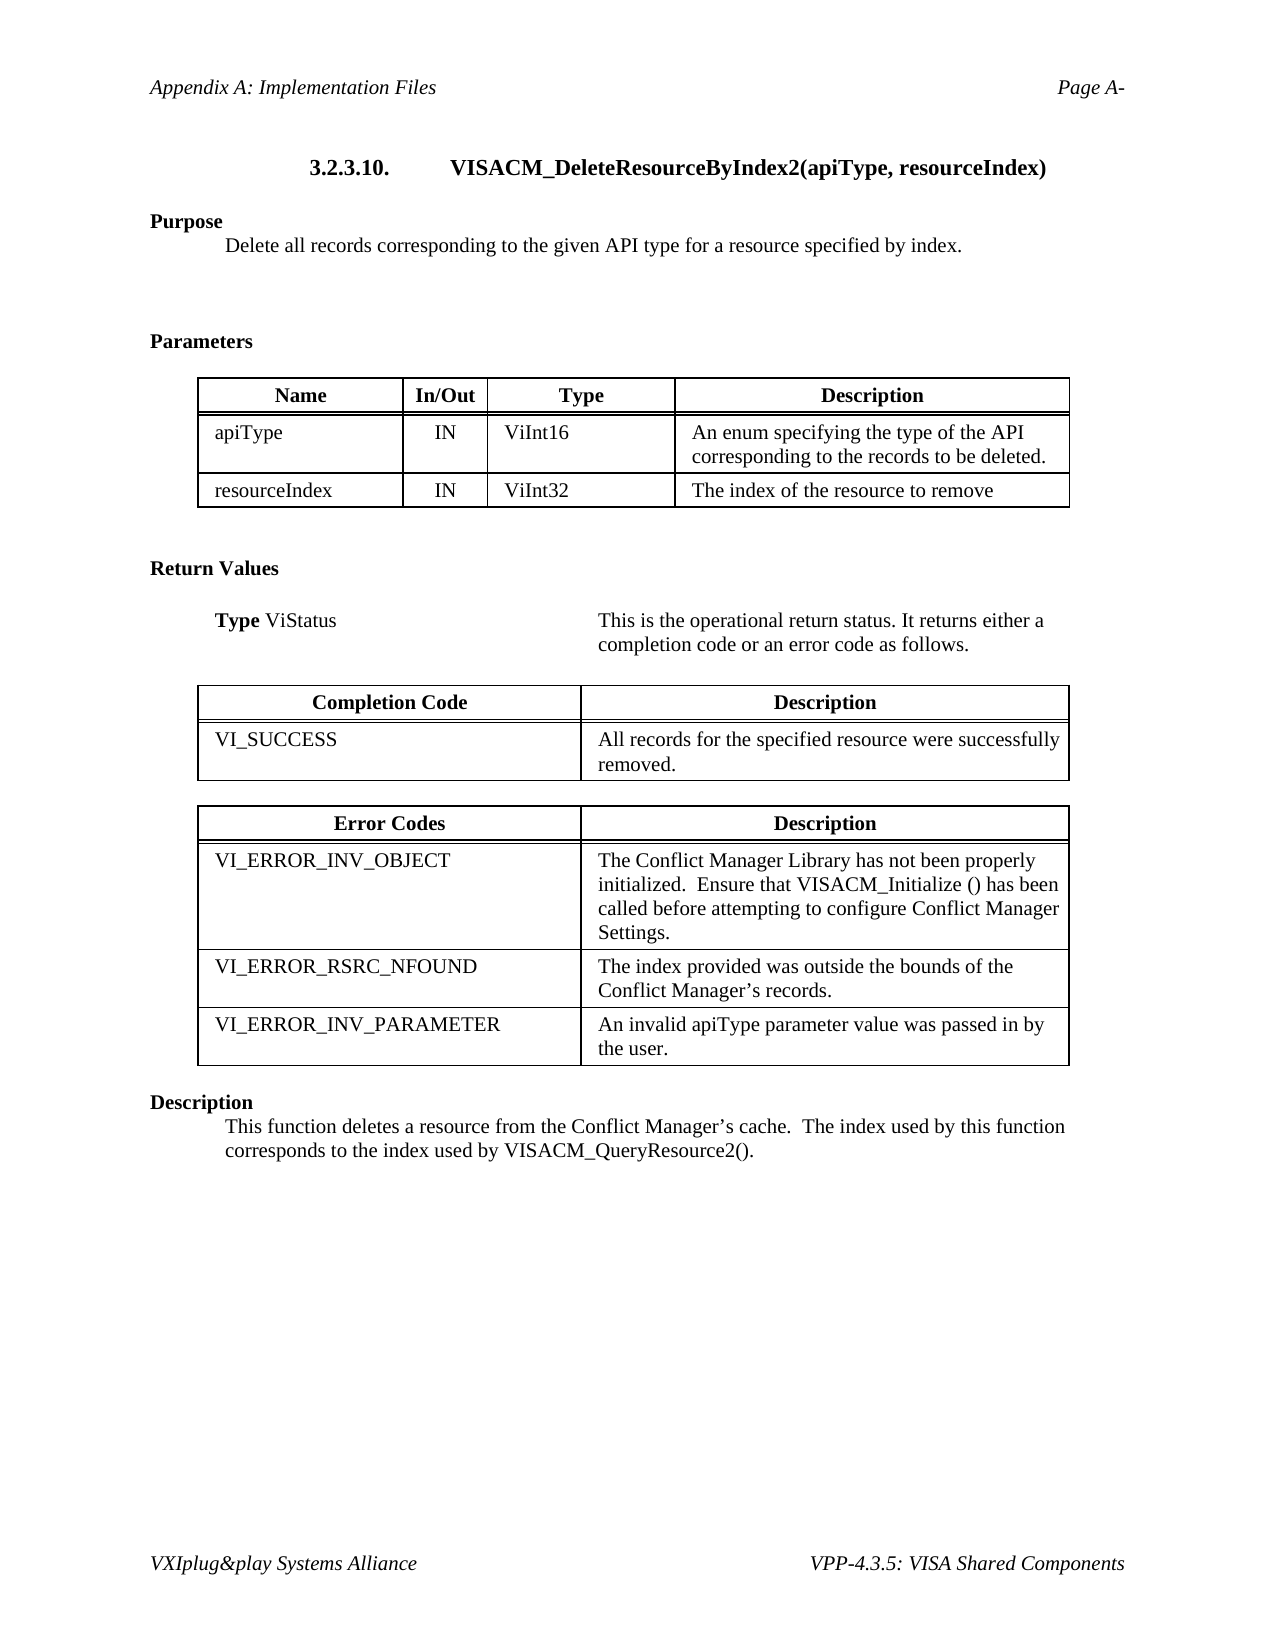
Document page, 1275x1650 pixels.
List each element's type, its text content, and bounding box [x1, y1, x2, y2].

text Purpose [150, 209, 1125, 233]
table_cell ViInt32 [488, 474, 674, 506]
text Return Values [150, 556, 1125, 580]
table_cell An enum specifying the type of the API corresponding to the records to be deleted. [676, 416, 1069, 472]
table_cell An invalid apiType parameter value was passed in by the user. [582, 1008, 1068, 1064]
text This function deletes a resource from the Conflict Manager’s cache. The index used by this function corresponds to the index used by VISACM_QueryResource2(). [150, 1114, 1125, 1162]
table_cell VI_ERROR_RSRC_NFOUND [199, 950, 580, 1007]
text VISACM_DeleteResourceByIndex2(apiType, resourceIndex) [309, 154, 1125, 181]
table_header In/Out [404, 379, 487, 411]
table_cell ViInt16 [488, 416, 674, 472]
table_header This is the operational return status. It returns either a completion code or an error code as follows. [581, 604, 1069, 661]
table_cell The index of the resource to remove [676, 474, 1069, 506]
table_header Name [199, 379, 402, 411]
table_cell IN [404, 416, 487, 472]
table_cell The Conflict Manager Library has not been properly initialized. Ensure that VISACM_Initialize () has been called before attempting to configure Conflict Manager Settings. [582, 844, 1068, 948]
text Delete all records corresponding to the given API type for a resource specified by index. [150, 233, 1125, 257]
table_header Type ViStatus [198, 604, 581, 661]
table_cell VI_ERROR_INV_PARAMETER [199, 1008, 580, 1064]
table_cell VI_SUCCESS [199, 723, 580, 780]
table_cell apiType [199, 416, 402, 472]
table_header Type [488, 379, 674, 411]
table_cell VI_ERROR_INV_OBJECT [199, 844, 580, 948]
table_header Completion Code [199, 686, 580, 718]
table_header Description [582, 686, 1068, 718]
text Parameters [150, 329, 1125, 353]
text Description [150, 1090, 1125, 1114]
table_cell IN [404, 474, 487, 506]
table_header Description [582, 807, 1068, 839]
table_cell resourceIndex [199, 474, 402, 506]
table_header Error Codes [199, 807, 580, 839]
table_cell All records for the specified resource were successfully removed. [582, 723, 1068, 780]
table_cell The index provided was outside the bounds of the Conflict Manager’s records. [582, 950, 1068, 1007]
table_header Description [676, 379, 1069, 411]
